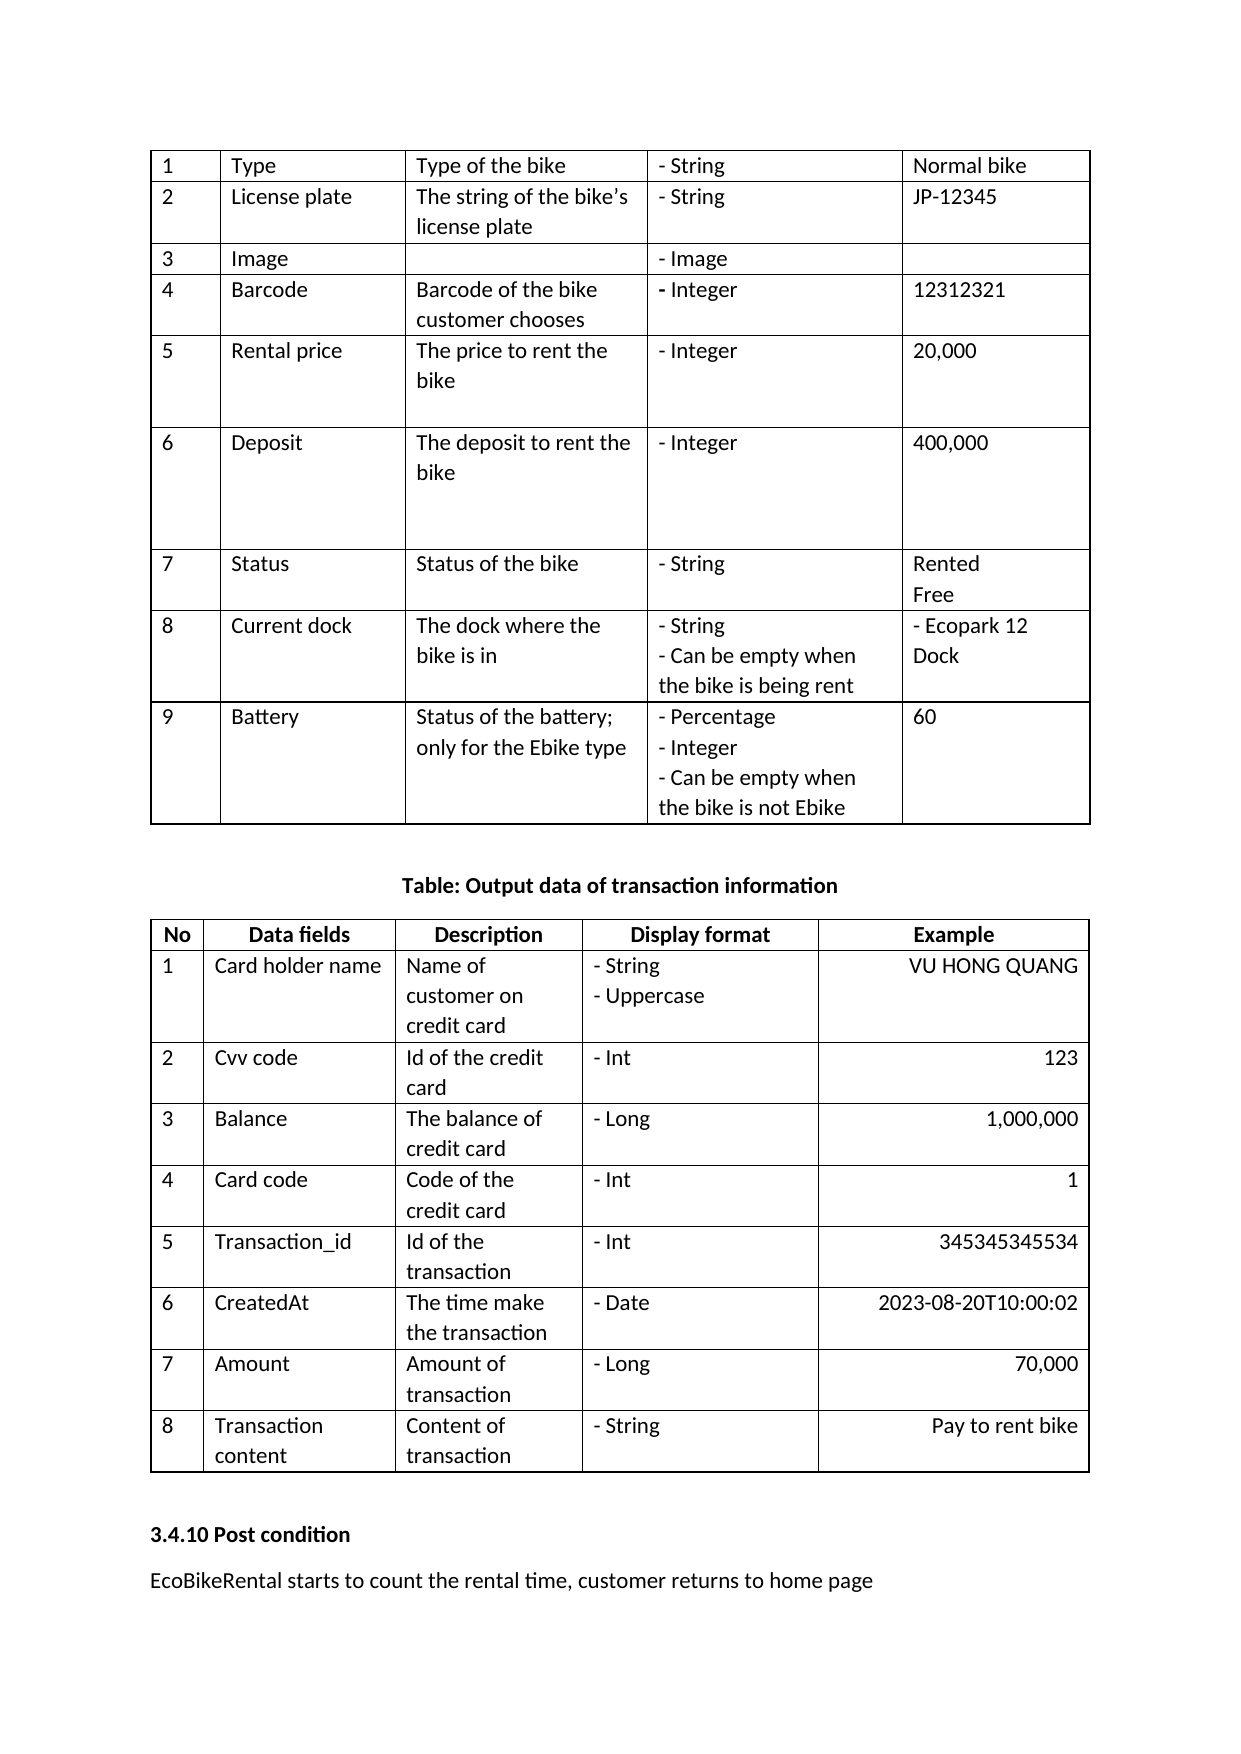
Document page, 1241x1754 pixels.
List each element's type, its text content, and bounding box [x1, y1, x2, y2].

table_cell Content of transaction [396, 1411, 582, 1471]
table_cell Image [221, 244, 405, 274]
table_cell 1 [152, 951, 203, 1042]
table_cell [903, 244, 1089, 274]
table_cell - Integer [648, 428, 902, 548]
table_header Example [819, 920, 1088, 950]
table_cell - Long [583, 1104, 818, 1164]
table_cell 4 [152, 1166, 203, 1226]
table_cell - Int [583, 1166, 818, 1226]
table_cell 7 [152, 550, 220, 610]
table_cell 345345345534 [819, 1227, 1088, 1287]
table_cell Deposit [221, 428, 405, 548]
table_cell Amount of transaction [396, 1350, 582, 1410]
table_cell 20,000 [903, 336, 1089, 427]
table_cell 400,000 [903, 428, 1089, 548]
table_cell - String - Can be empty when the bike is being rent [648, 611, 902, 701]
table_cell Transaction content [204, 1411, 395, 1471]
table_header Data fields [204, 920, 395, 950]
table_cell Transaction_id [204, 1227, 395, 1287]
table_cell 2 [152, 182, 220, 243]
table_cell The price to rent the bike [406, 336, 647, 427]
table_cell 12312321 [903, 275, 1089, 335]
table_cell JP-12345 [903, 182, 1089, 243]
table_cell 6 [152, 428, 220, 548]
table_cell - Int [583, 1227, 818, 1287]
table_cell 7 [152, 1350, 203, 1410]
table_cell 8 [152, 1411, 203, 1471]
table_cell - Percentage - Integer - Can be empty when the bike is not Ebike [648, 703, 902, 823]
table_cell 5 [152, 1227, 203, 1287]
table_cell Type of the bike [406, 151, 647, 181]
table_cell Card holder name [204, 951, 395, 1042]
table_cell 6 [152, 1288, 203, 1348]
table_cell - String [648, 550, 902, 610]
table_cell 3 [152, 244, 220, 274]
table_cell Pay to rent bike [819, 1411, 1088, 1471]
table_cell Barcode of the bike customer chooses [406, 275, 647, 335]
table_cell - Image [648, 244, 902, 274]
table_cell Current dock [221, 611, 405, 701]
table_cell 3 [152, 1104, 203, 1164]
table_cell Rented Free [903, 550, 1089, 610]
table_header Description [396, 920, 582, 950]
table_cell Status [221, 550, 405, 610]
table_cell - Date [583, 1288, 818, 1348]
table_header No [152, 920, 203, 950]
table_cell - Long [583, 1350, 818, 1410]
table_cell VU HONG QUANG [819, 951, 1088, 1042]
table_cell 1 [152, 151, 220, 181]
table_cell 70,000 [819, 1350, 1088, 1410]
text Table: Output data of transaction information [150, 872, 1090, 900]
table_cell 9 [152, 703, 220, 823]
table_cell The balance of credit card [396, 1104, 582, 1164]
table_cell License plate [221, 182, 405, 243]
text 3.4.10 Post condition [150, 1520, 1090, 1548]
table_cell 2023-08-20T10:00:02 [819, 1288, 1088, 1348]
table_cell Cvv code [204, 1043, 395, 1103]
table_cell Balance [204, 1104, 395, 1164]
table_cell Normal bike [903, 151, 1089, 181]
table_header Display format [583, 920, 818, 950]
table_cell The deposit to rent the bike [406, 428, 647, 548]
table_cell - Integer [648, 336, 902, 427]
table_cell Status of the battery; only for the Ebike type [406, 703, 647, 823]
table_cell Battery [221, 703, 405, 823]
table_cell Barcode [221, 275, 405, 335]
table_cell The time make the transaction [396, 1288, 582, 1348]
table_cell Type [221, 151, 405, 181]
table_cell Name of customer on credit card [396, 951, 582, 1042]
table_cell Rental price [221, 336, 405, 427]
table_cell - Int [583, 1043, 818, 1103]
table_cell 60 [903, 703, 1089, 823]
table_cell 123 [819, 1043, 1088, 1103]
table_cell 1,000,000 [819, 1104, 1088, 1164]
table_cell - String [648, 182, 902, 243]
table_cell Code of the credit card [396, 1166, 582, 1226]
table_cell - Integer [648, 275, 902, 335]
table_cell 1 [819, 1166, 1088, 1226]
table_cell The string of the bike’s license plate [406, 182, 647, 243]
table_cell Id of the credit card [396, 1043, 582, 1103]
table_cell - String - Uppercase [583, 951, 818, 1042]
table_cell Id of the transaction [396, 1227, 582, 1287]
table_cell - String [648, 151, 902, 181]
table_cell 2 [152, 1043, 203, 1103]
table_cell Amount [204, 1350, 395, 1410]
table_cell 5 [152, 336, 220, 427]
table_cell Card code [204, 1166, 395, 1226]
table_cell CreatedAt [204, 1288, 395, 1348]
table_cell - String [583, 1411, 818, 1471]
table_cell 8 [152, 611, 220, 701]
table_cell 4 [152, 275, 220, 335]
table_cell [406, 244, 647, 274]
text EcoBikeRental starts to count the rental time, customer returns to home page [150, 1567, 1090, 1594]
table_cell The dock where the bike is in [406, 611, 647, 701]
table_cell Status of the bike [406, 550, 647, 610]
table_cell - Ecopark 12 Dock [903, 611, 1089, 701]
